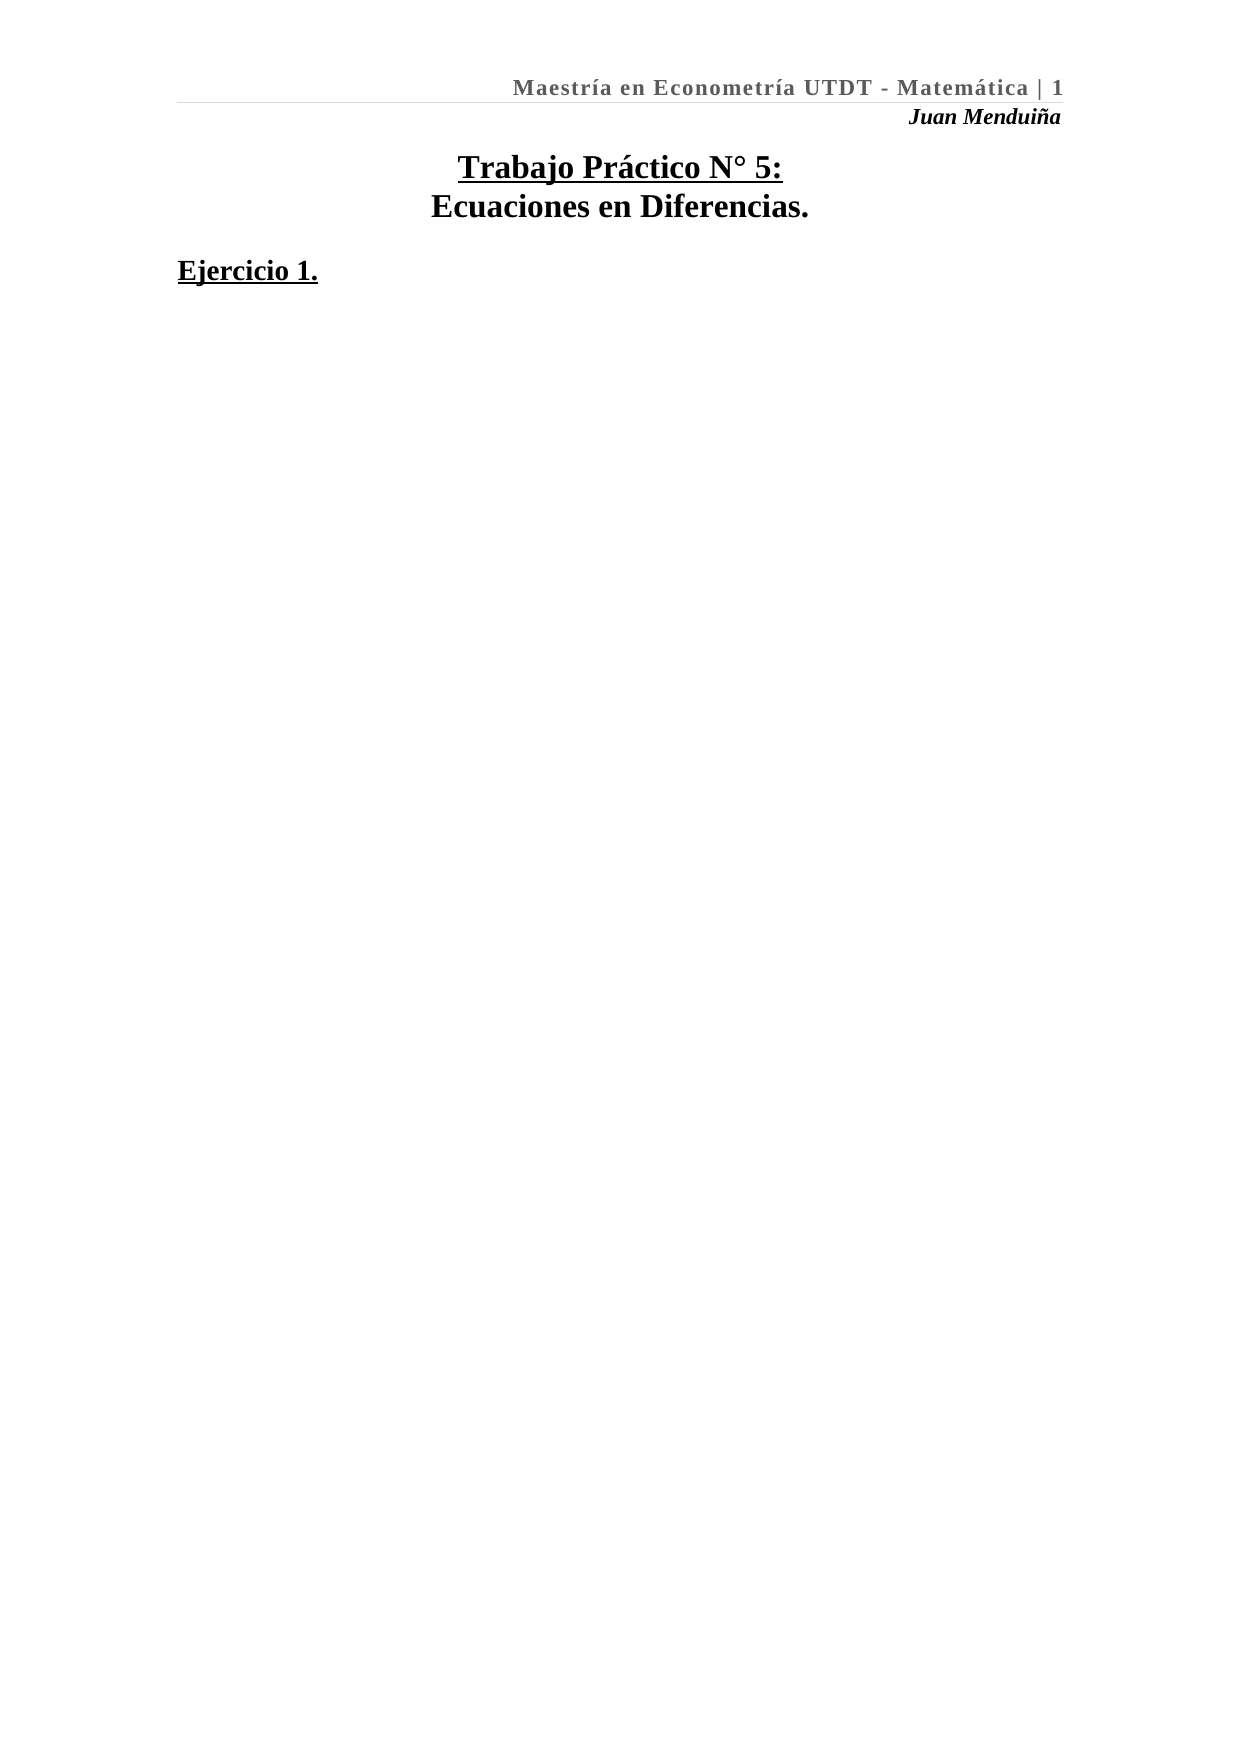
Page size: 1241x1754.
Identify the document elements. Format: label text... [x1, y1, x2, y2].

text Trabajo Práctico N° 5: [177, 148, 1063, 186]
text Ecuaciones en Diferencias. [177, 186, 1063, 224]
text Ejercicio 1. [177, 253, 1063, 287]
